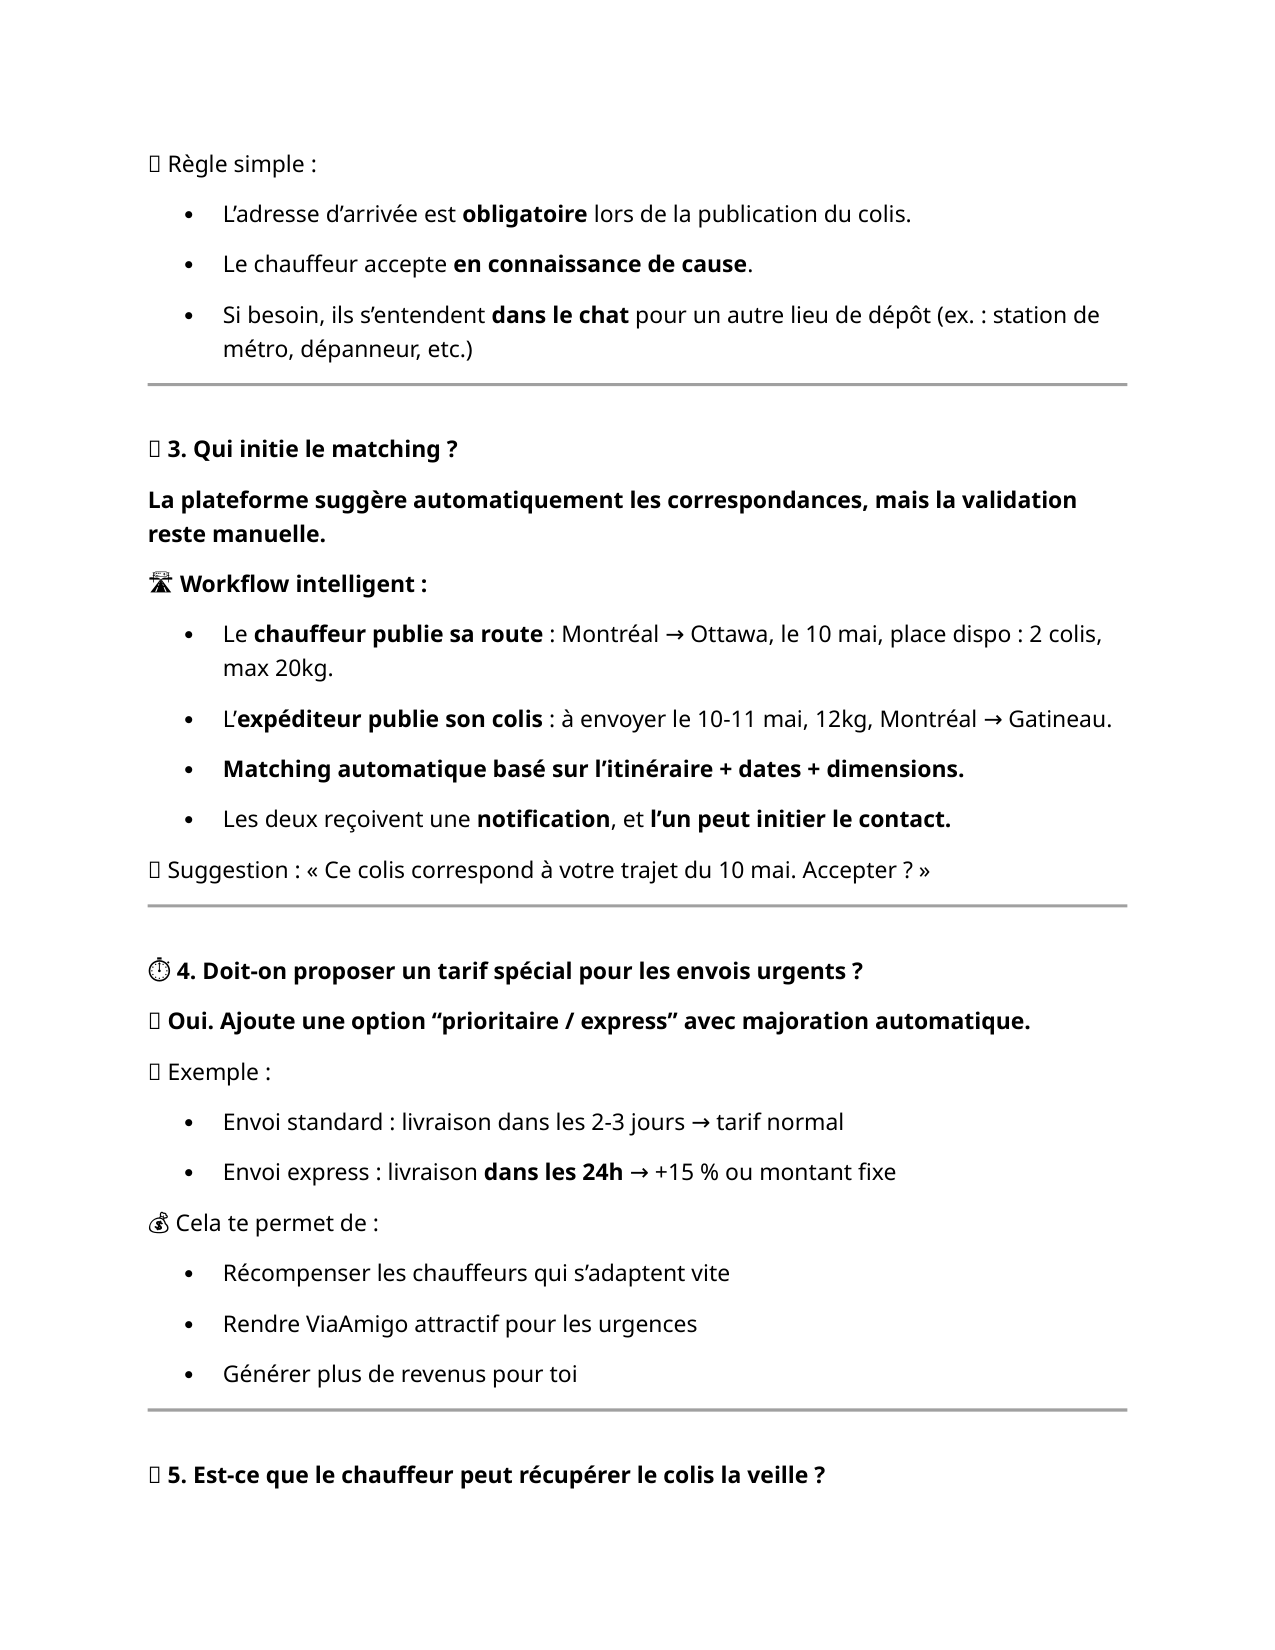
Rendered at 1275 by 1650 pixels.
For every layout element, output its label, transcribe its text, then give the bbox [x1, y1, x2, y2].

list Le chauffeur publie sa route : Montréal → Ottawa, le 10 mai, place dispo : 2 colis, max 20kg. [185, 618, 1127, 683]
text 💡 Exemple : [148, 1056, 1127, 1087]
list Les deux reçoivent une notification, et l’un peut initier le contact. [185, 803, 1127, 835]
text 🎯 Règle simple : [148, 148, 1127, 179]
text ⏱️ 4. Doit-on proposer un tarif spécial pour les envois urgents ? [148, 955, 1127, 986]
list L’adresse d’arrivée est obligatoire lors de la publication du colis. [185, 198, 1127, 229]
text 🛣️ Workflow intelligent : [148, 568, 1127, 599]
text La plateforme suggère automatiquement les correspondances, mais la validation reste manuelle. [148, 484, 1127, 549]
list Si besoin, ils s’entendent dans le chat pour un autre lieu de dépôt (ex. : station de métro, dépanneur, etc.) [185, 299, 1127, 364]
text 💰 Cela te permet de : [148, 1207, 1127, 1238]
text 🔄 3. Qui initie le matching ? [148, 433, 1127, 465]
list Rendre ViaAmigo attractif pour les urgences [185, 1308, 1127, 1339]
list Matching automatique basé sur l’itinéraire + dates + dimensions. [185, 753, 1127, 784]
list L’expéditeur publie son colis : à envoyer le 10-11 mai, 12kg, Montréal → Gatineau. [185, 703, 1127, 734]
list Envoi standard : livraison dans les 2-3 jours → tarif normal [185, 1106, 1127, 1137]
list Le chauffeur accepte en connaissance de cause. [185, 248, 1127, 280]
list Envoi express : livraison dans les 24h → +15 % ou montant fixe [185, 1156, 1127, 1188]
text ✅ Oui. Ajoute une option “prioritaire / express” avec majoration automatique. [148, 1005, 1127, 1036]
list Récompenser les chauffeurs qui s’adaptent vite [185, 1257, 1127, 1288]
list Générer plus de revenus pour toi [185, 1358, 1127, 1389]
text 📅 5. Est-ce que le chauffeur peut récupérer le colis la veille ? [148, 1459, 1127, 1490]
text 💬 Suggestion : « Ce colis correspond à votre trajet du 10 mai. Accepter ? » [148, 854, 1127, 885]
